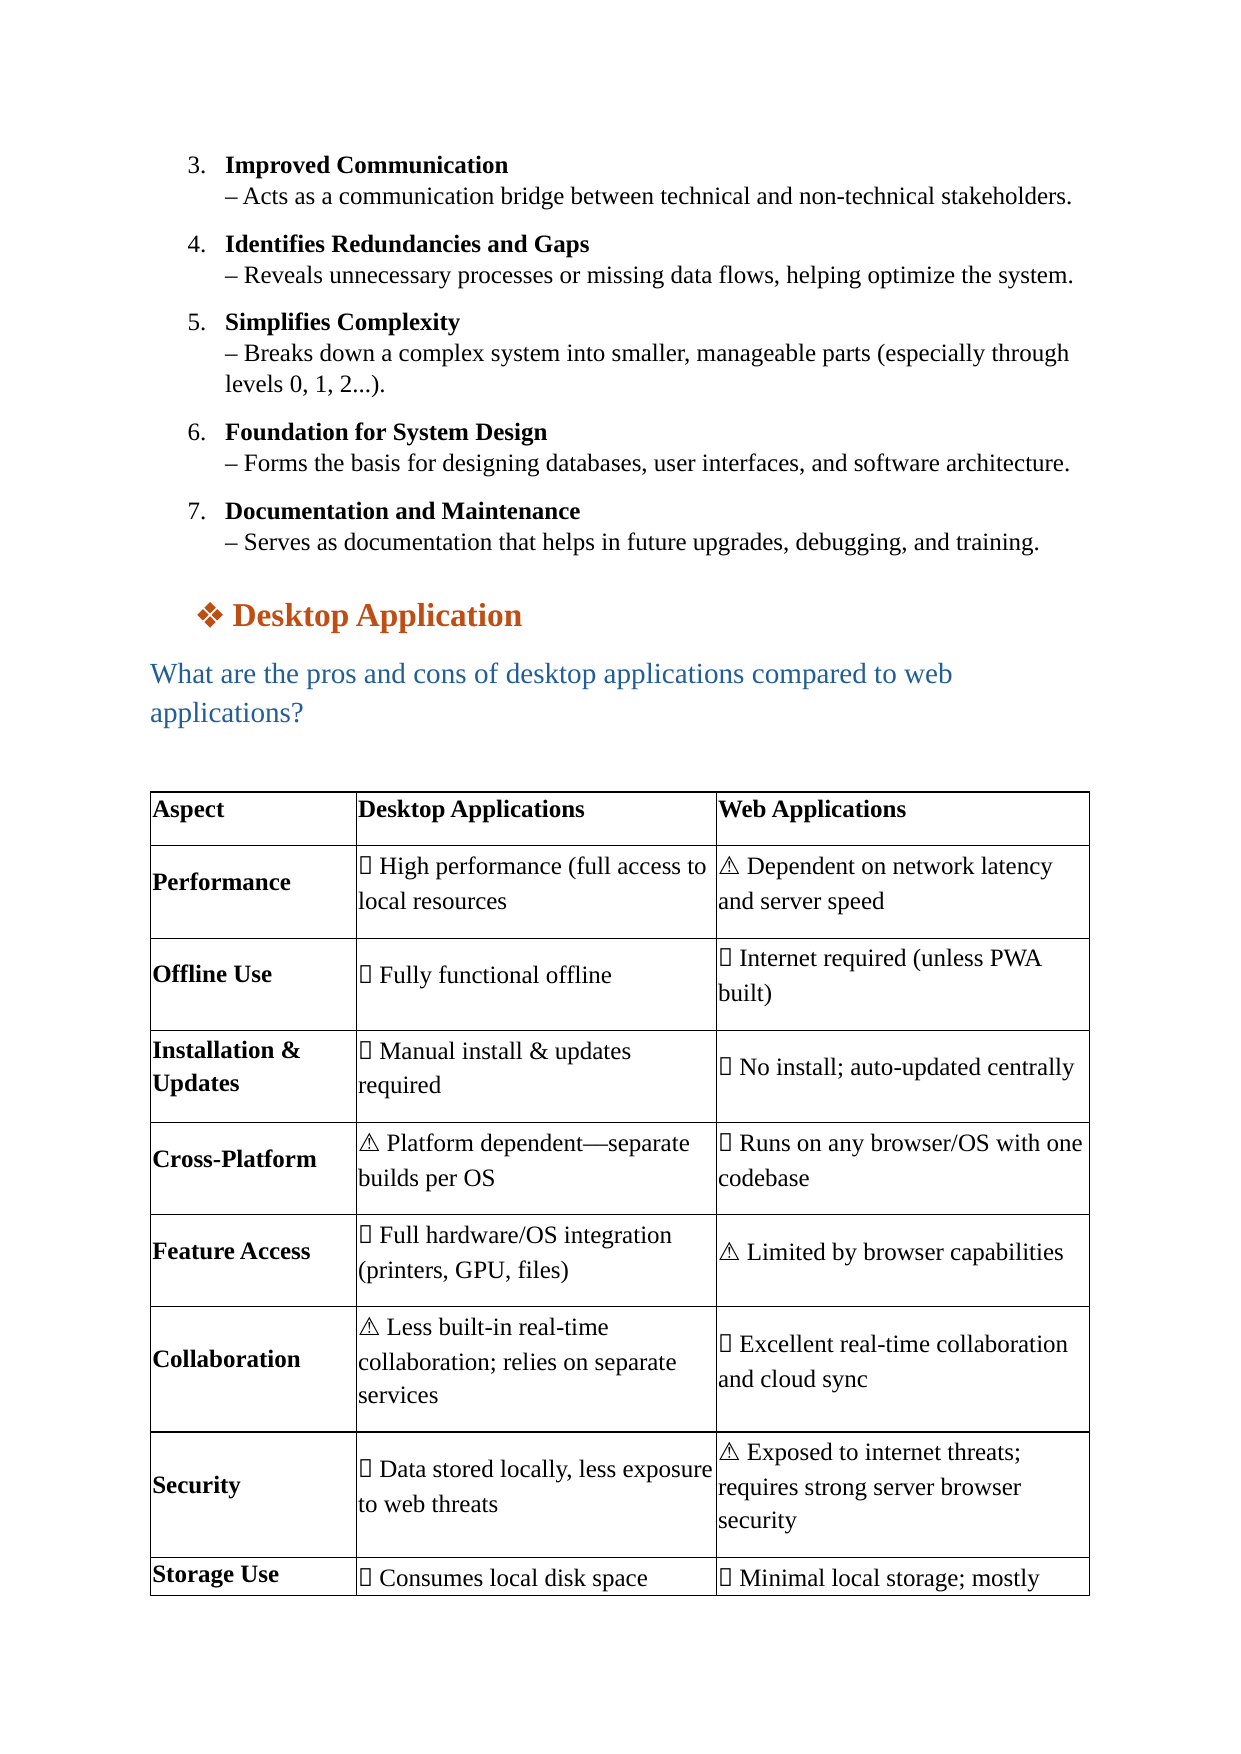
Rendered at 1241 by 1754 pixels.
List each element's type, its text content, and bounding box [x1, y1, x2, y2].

list Improved Communication – Acts as a communication bridge between technical and non-technical stakeholders. [187, 150, 1090, 210]
table_cell ⚠️ Limited by browser capabilities [717, 1215, 1089, 1306]
table_cell ❌ Internet required (unless PWA built) [717, 939, 1089, 1030]
table_cell ⚠️ Exposed to internet threats; requires strong server browser security [717, 1433, 1089, 1557]
list Documentation and Maintenance – Serves as documentation that helps in future upgrades, debugging, and training. [187, 496, 1090, 556]
table_cell Cross-Platform [151, 1123, 356, 1214]
table_cell Security [151, 1433, 356, 1557]
table_cell Collaboration [151, 1307, 356, 1431]
subtitle Desktop Application [195, 596, 1090, 634]
list Foundation for System Design – Forms the basis for designing databases, user interfaces, and software architecture. [187, 417, 1090, 477]
table_cell Performance [151, 846, 356, 937]
table_cell ✅ Fully functional offline [357, 939, 716, 1030]
table_cell ✅ Runs on any browser/OS with one codebase [717, 1123, 1089, 1214]
table_cell ⚠️ Platform dependent––separate builds per OS [357, 1123, 716, 1214]
table_header Desktop Applications [357, 793, 716, 845]
table_cell ✅ High performance (full access to local resources [357, 846, 716, 937]
table_cell Storage Use [151, 1558, 356, 1595]
table_header Web Applications [717, 793, 1089, 845]
table_cell ⚠️ Less built-in real-time collaboration; relies on separate services [357, 1307, 716, 1431]
table_cell ❌ Manual install & updates required [357, 1031, 716, 1122]
table_cell Feature Access [151, 1215, 356, 1306]
table_cell Installation & Updates [151, 1031, 356, 1122]
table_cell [717, 1558, 1089, 1595]
table_cell ⚠️ Dependent on network latency and server speed [717, 846, 1089, 937]
list Simplifies Complexity – Breaks down a complex system into smaller, manageable parts (especially through levels 0, 1, 2...). [187, 307, 1090, 398]
table_cell ❌ Consumes local disk space [357, 1558, 716, 1595]
table_cell ✅ Data stored locally, less exposure to web threats [357, 1433, 716, 1557]
table_cell Offline Use [151, 939, 356, 1030]
subtitle What are the pros and cons of desktop applications compared to web applications? [150, 656, 1090, 728]
list Identifies Redundancies and Gaps – Reveals unnecessary processes or missing data flows, helping optimize the system. [187, 229, 1090, 288]
table_header Aspect [151, 793, 356, 845]
table_cell ✅ Excellent real-time collaboration and cloud sync [717, 1307, 1089, 1431]
table_cell ✅ No install; auto-updated centrally [717, 1031, 1089, 1122]
table_cell ✅ Full hardware/OS integration (printers, GPU, files) [357, 1215, 716, 1306]
